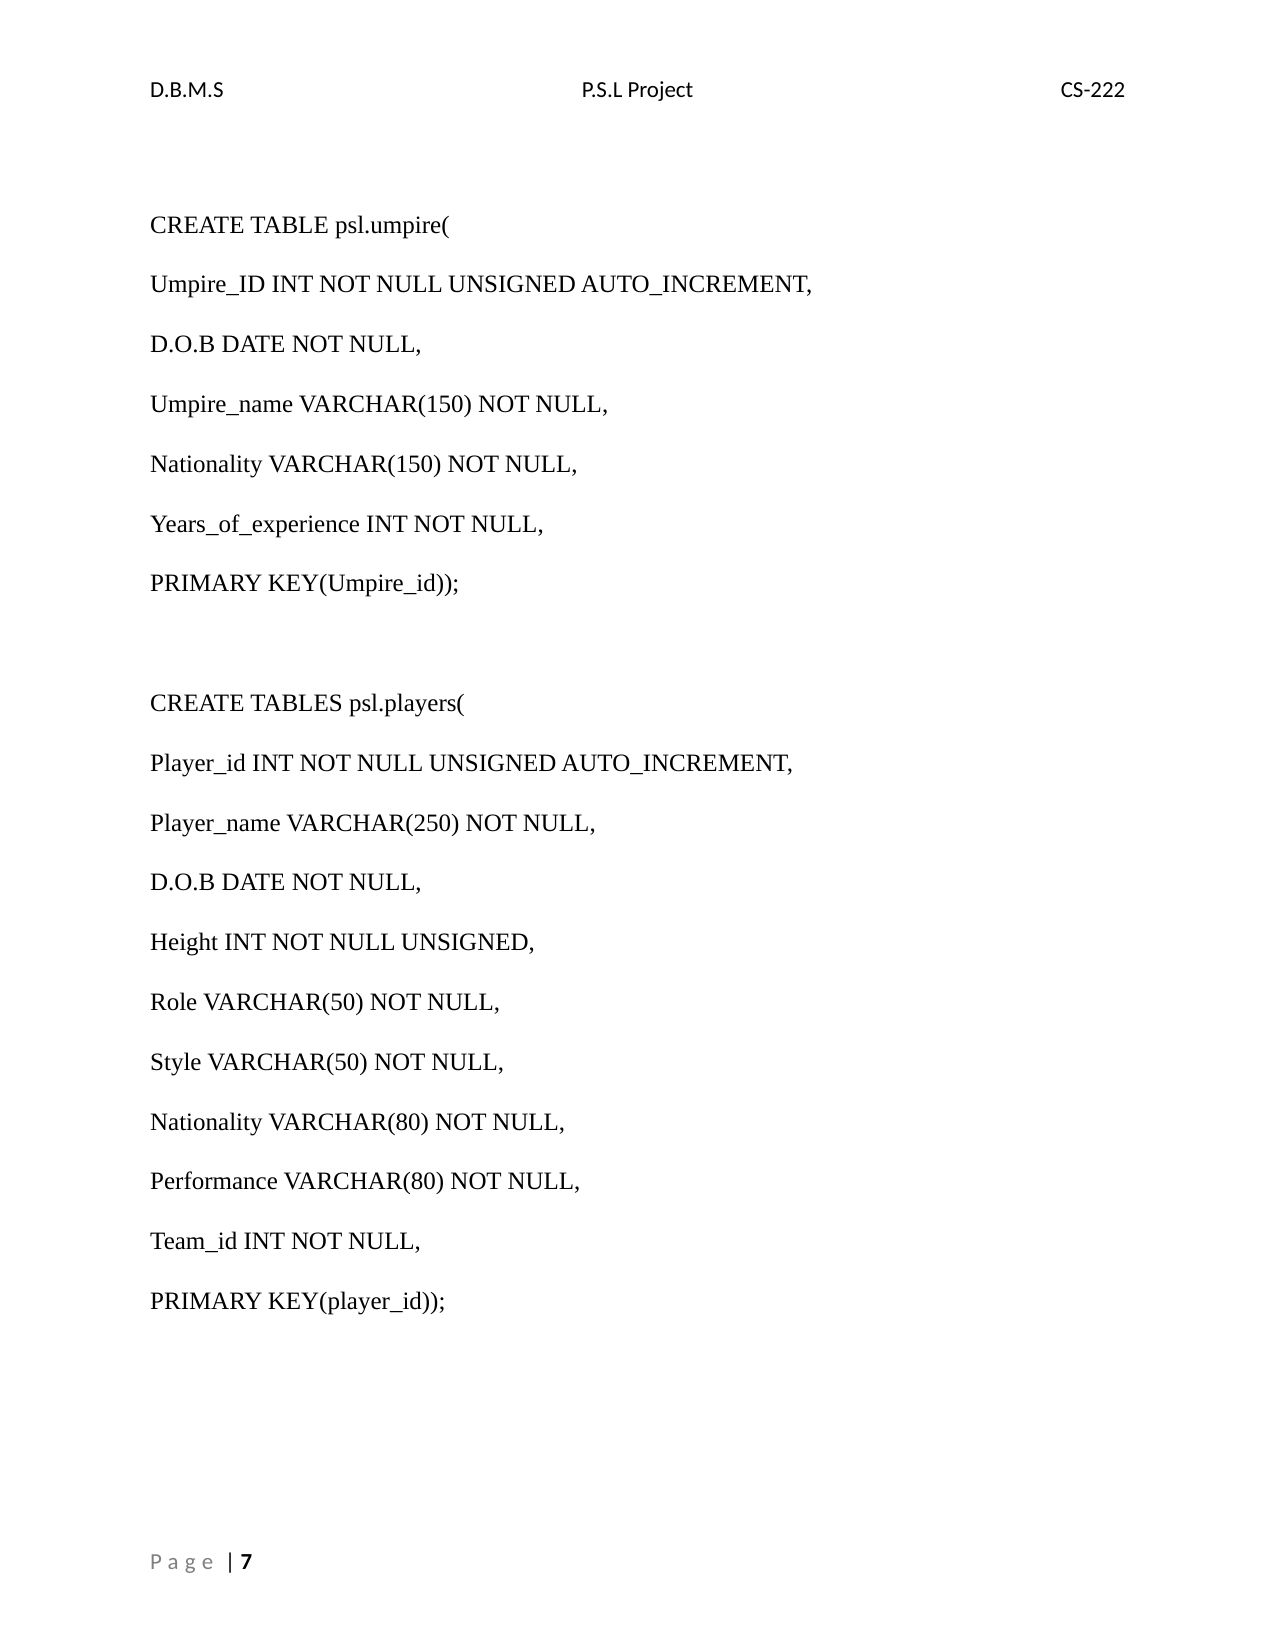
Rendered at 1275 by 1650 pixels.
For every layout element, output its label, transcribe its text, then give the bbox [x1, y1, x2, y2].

text D.O.B DATE NOT NULL, [150, 329, 1125, 358]
text Umpire_ID INT NOT NULL UNSIGNED AUTO_INCREMENT, [150, 269, 1125, 298]
text PRIMARY KEY(Umpire_id)); [150, 568, 1125, 597]
text CREATE TABLES psl.players( [150, 688, 1125, 717]
text CREATE TABLE psl.umpire( [150, 210, 1125, 238]
text Style VARCHAR(50) NOT NULL, [150, 1047, 1125, 1076]
text Performance VARCHAR(80) NOT NULL, [150, 1166, 1125, 1195]
text Height INT NOT NULL UNSIGNED, [150, 927, 1125, 956]
text D.O.B DATE NOT NULL, [150, 867, 1125, 896]
text Player_id INT NOT NULL UNSIGNED AUTO_INCREMENT, [150, 748, 1125, 777]
text Umpire_name VARCHAR(150) NOT NULL, [150, 389, 1125, 418]
text Nationality VARCHAR(80) NOT NULL, [150, 1107, 1125, 1135]
text Years_of_experience INT NOT NULL, [150, 509, 1125, 537]
text Role VARCHAR(50) NOT NULL, [150, 987, 1125, 1016]
text Player_name VARCHAR(250) NOT NULL, [150, 808, 1125, 836]
text Team_id INT NOT NULL, [150, 1226, 1125, 1255]
text PRIMARY KEY(player_id)); [150, 1286, 1125, 1315]
text Nationality VARCHAR(150) NOT NULL, [150, 449, 1125, 478]
